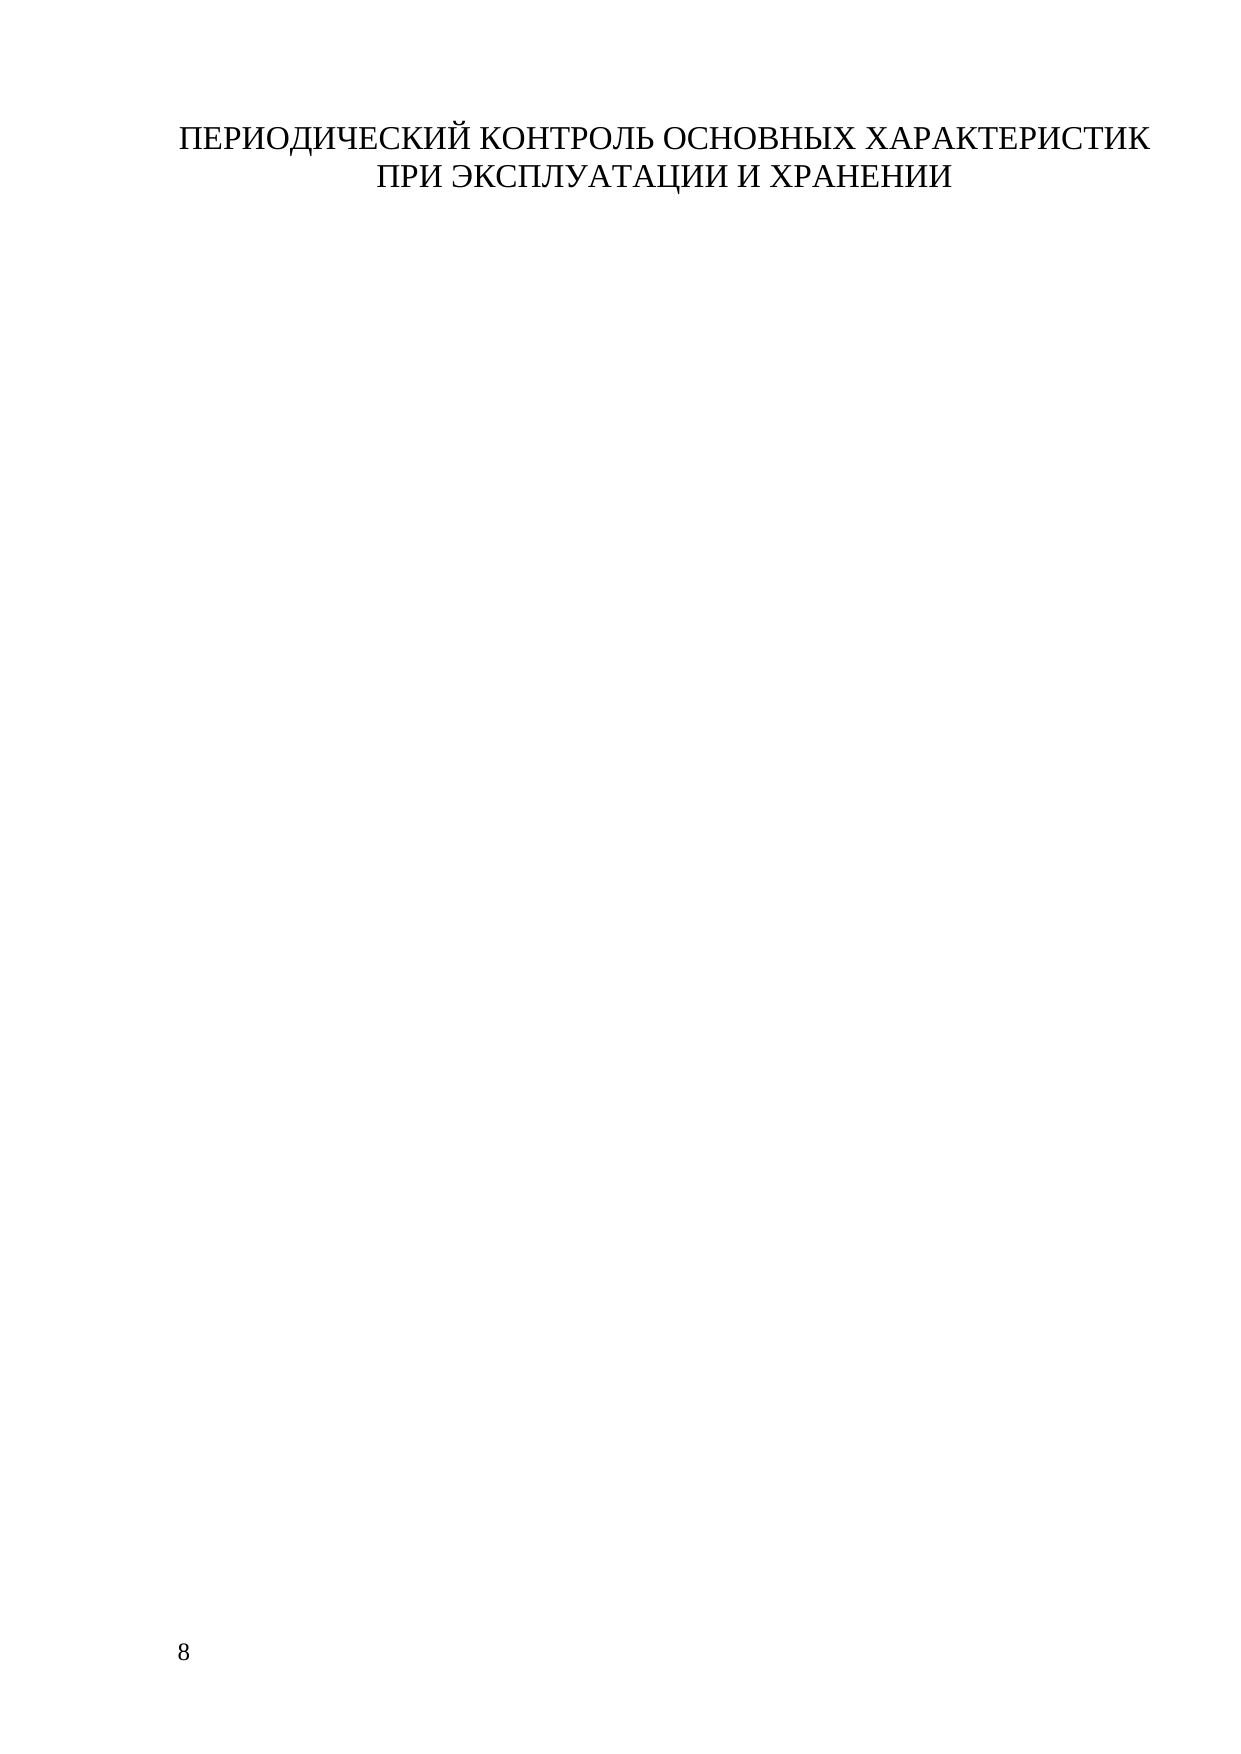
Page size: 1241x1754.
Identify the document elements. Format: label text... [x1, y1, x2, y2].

text ПЕРИОДИЧЕСКИЙ КОНТРОЛЬ ОСНОВНЫХ ХАРАКТЕРИСТИК ПРИ ЭКСПЛУАТАЦИИ И ХРАНЕНИИ [177, 118, 1152, 195]
